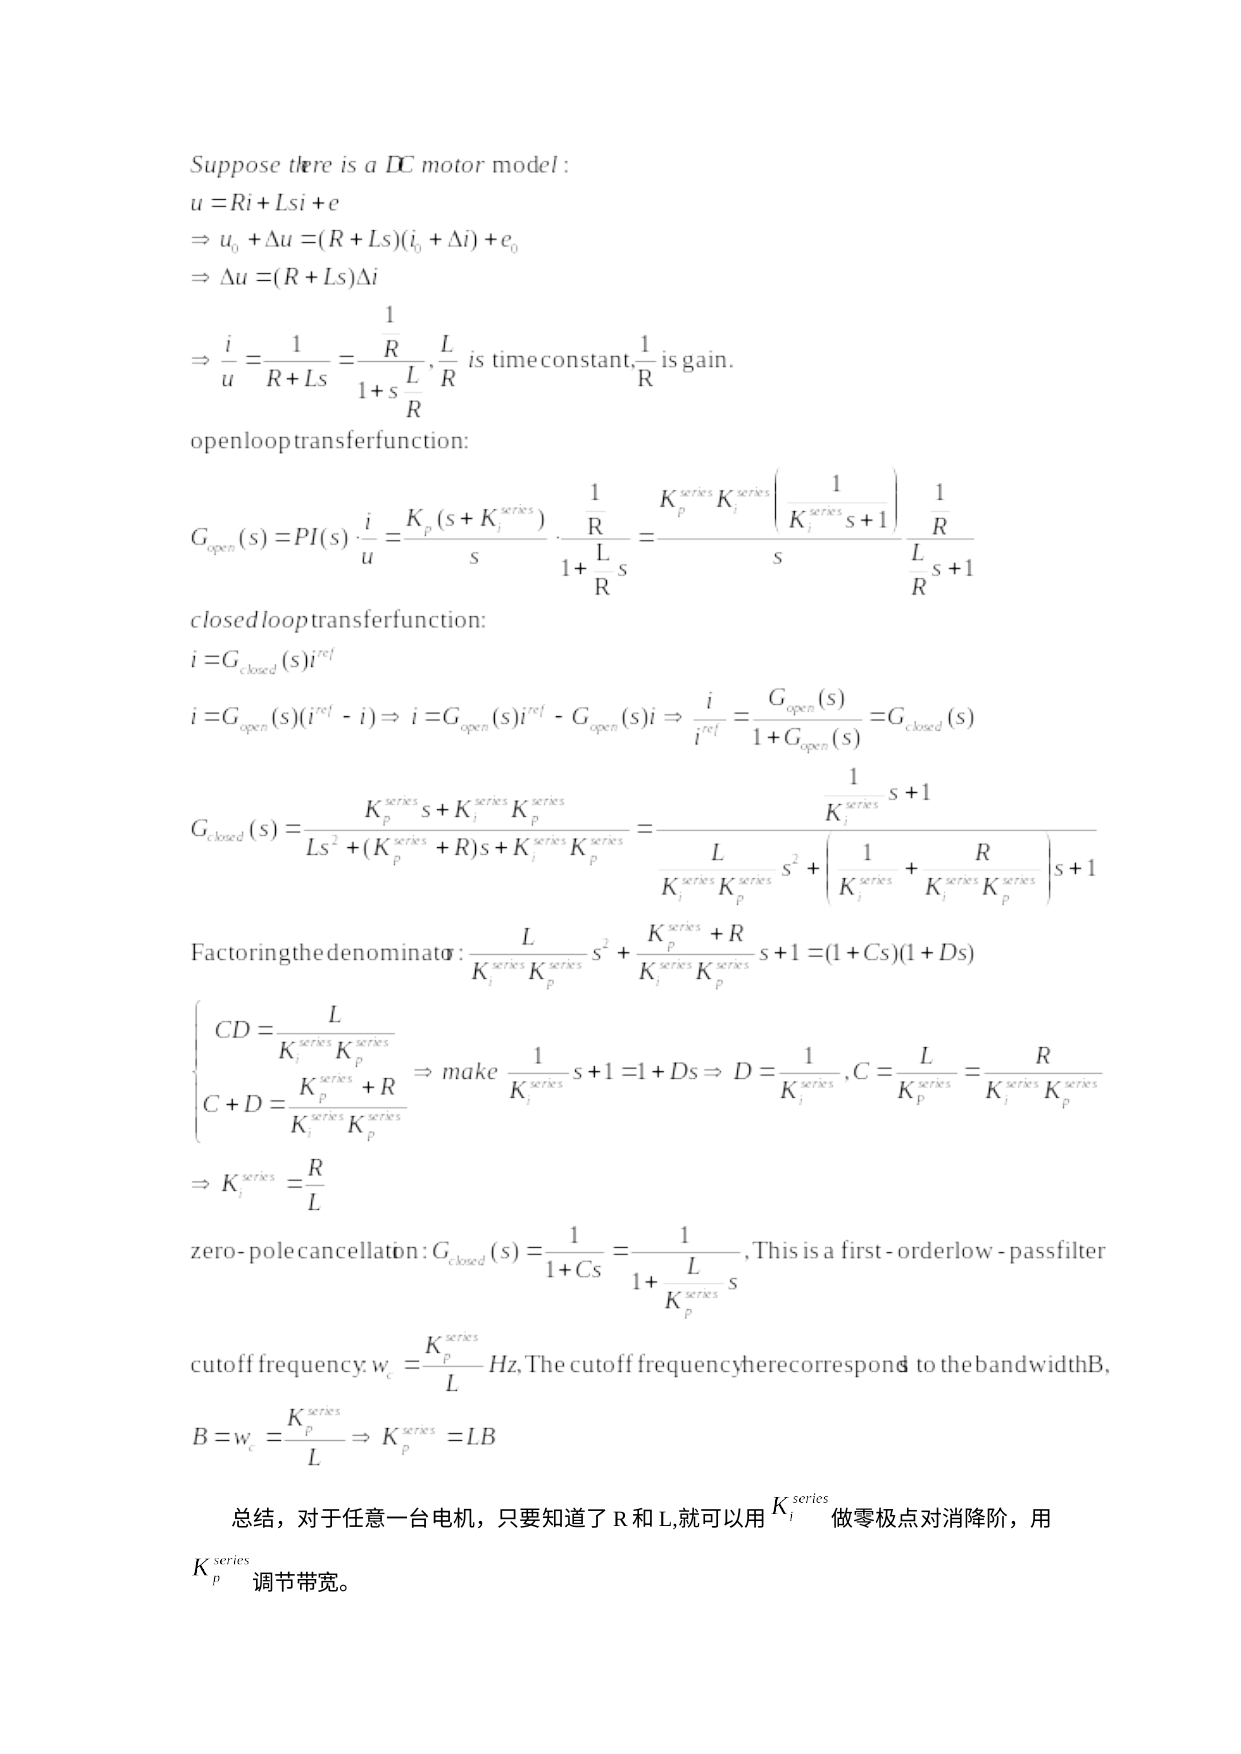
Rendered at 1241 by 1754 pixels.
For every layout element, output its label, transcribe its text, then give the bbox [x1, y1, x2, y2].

list 总结，对于任意一台电机，只要知道了R和L,就可以用做零极点对消降阶，用调节带宽。 [187, 150, 1053, 1596]
